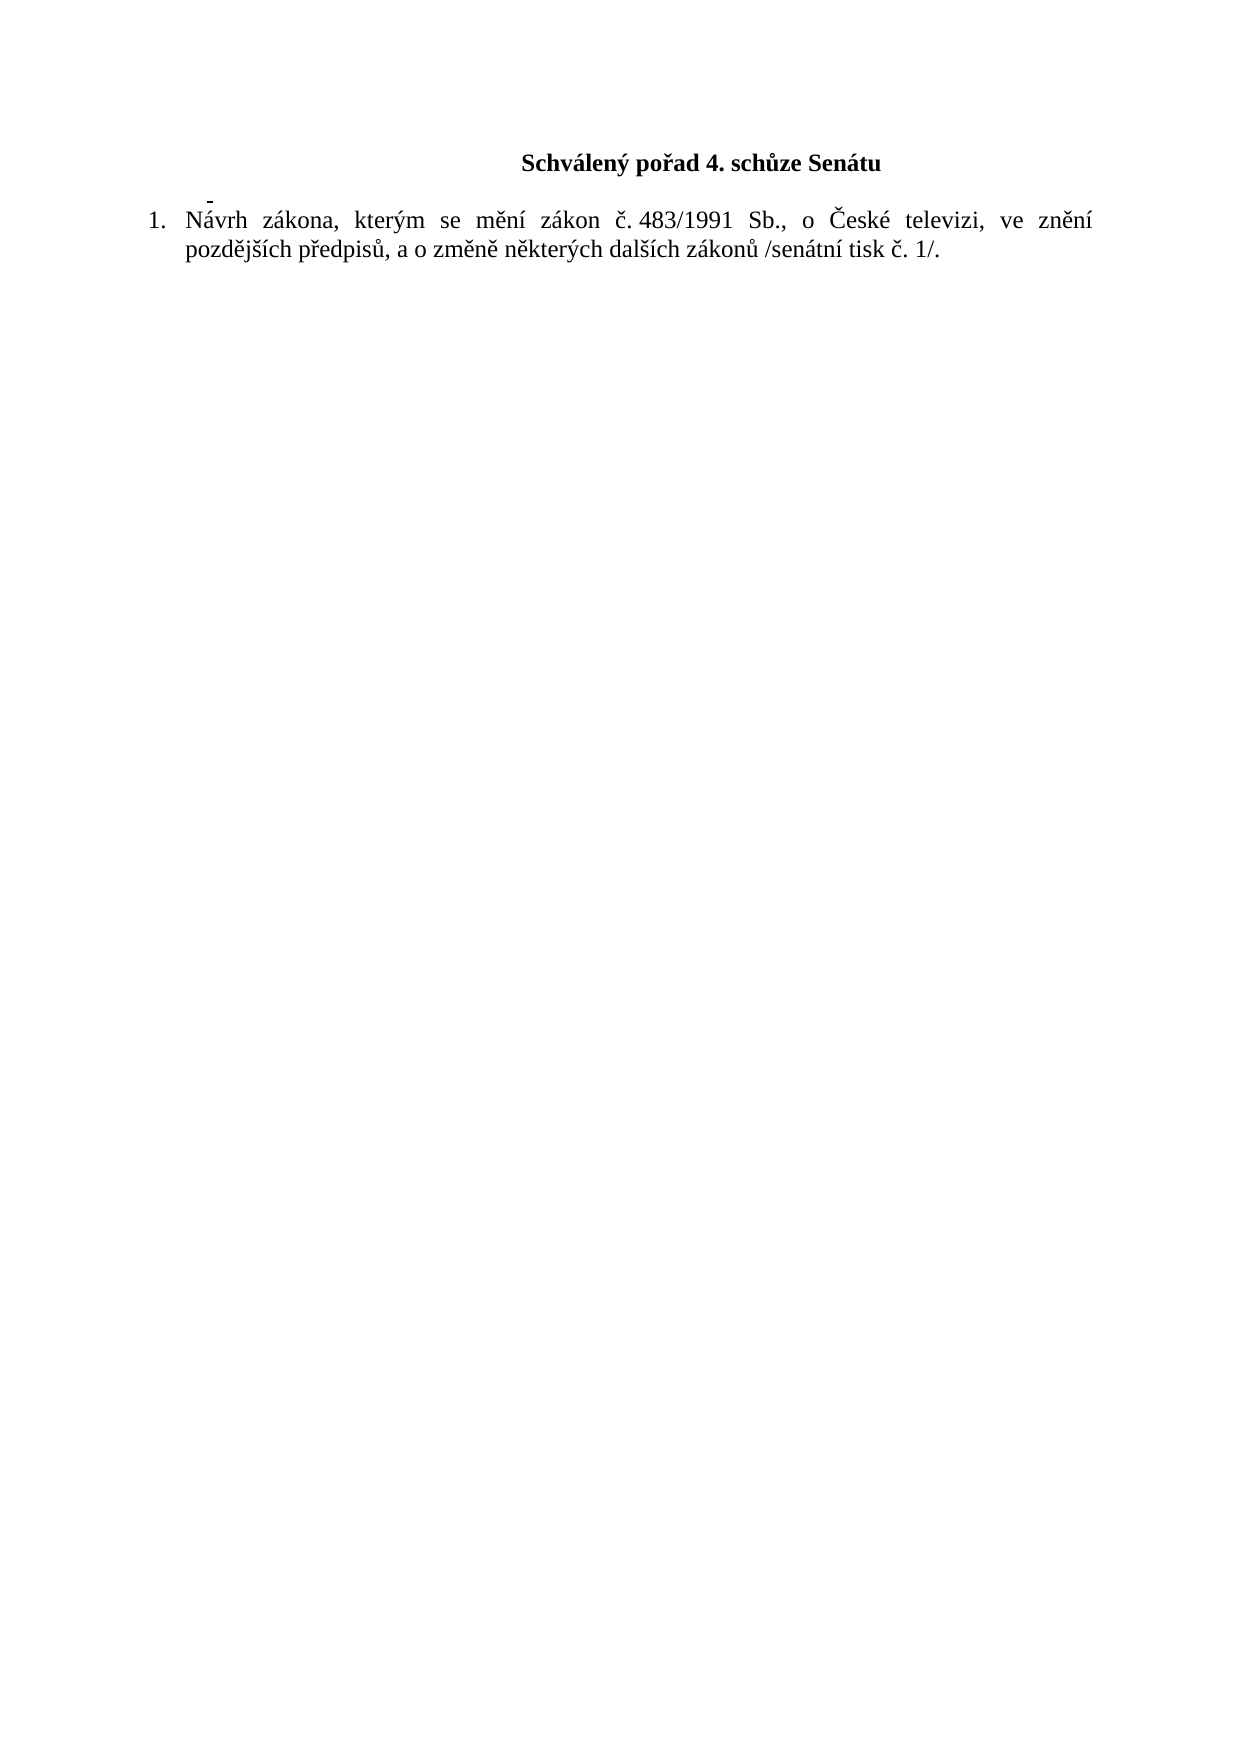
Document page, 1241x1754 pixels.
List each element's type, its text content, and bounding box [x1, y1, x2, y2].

text Schválený pořad 4. schůze Senátu [207, 148, 1093, 176]
list Návrh zákona, kterým se mění zákon č. 483/1991 Sb., o České televizi, ve znění pozdějších předpisů, a o změně některých dalších zákonů /senátní tisk č. 1/. [148, 205, 1093, 263]
